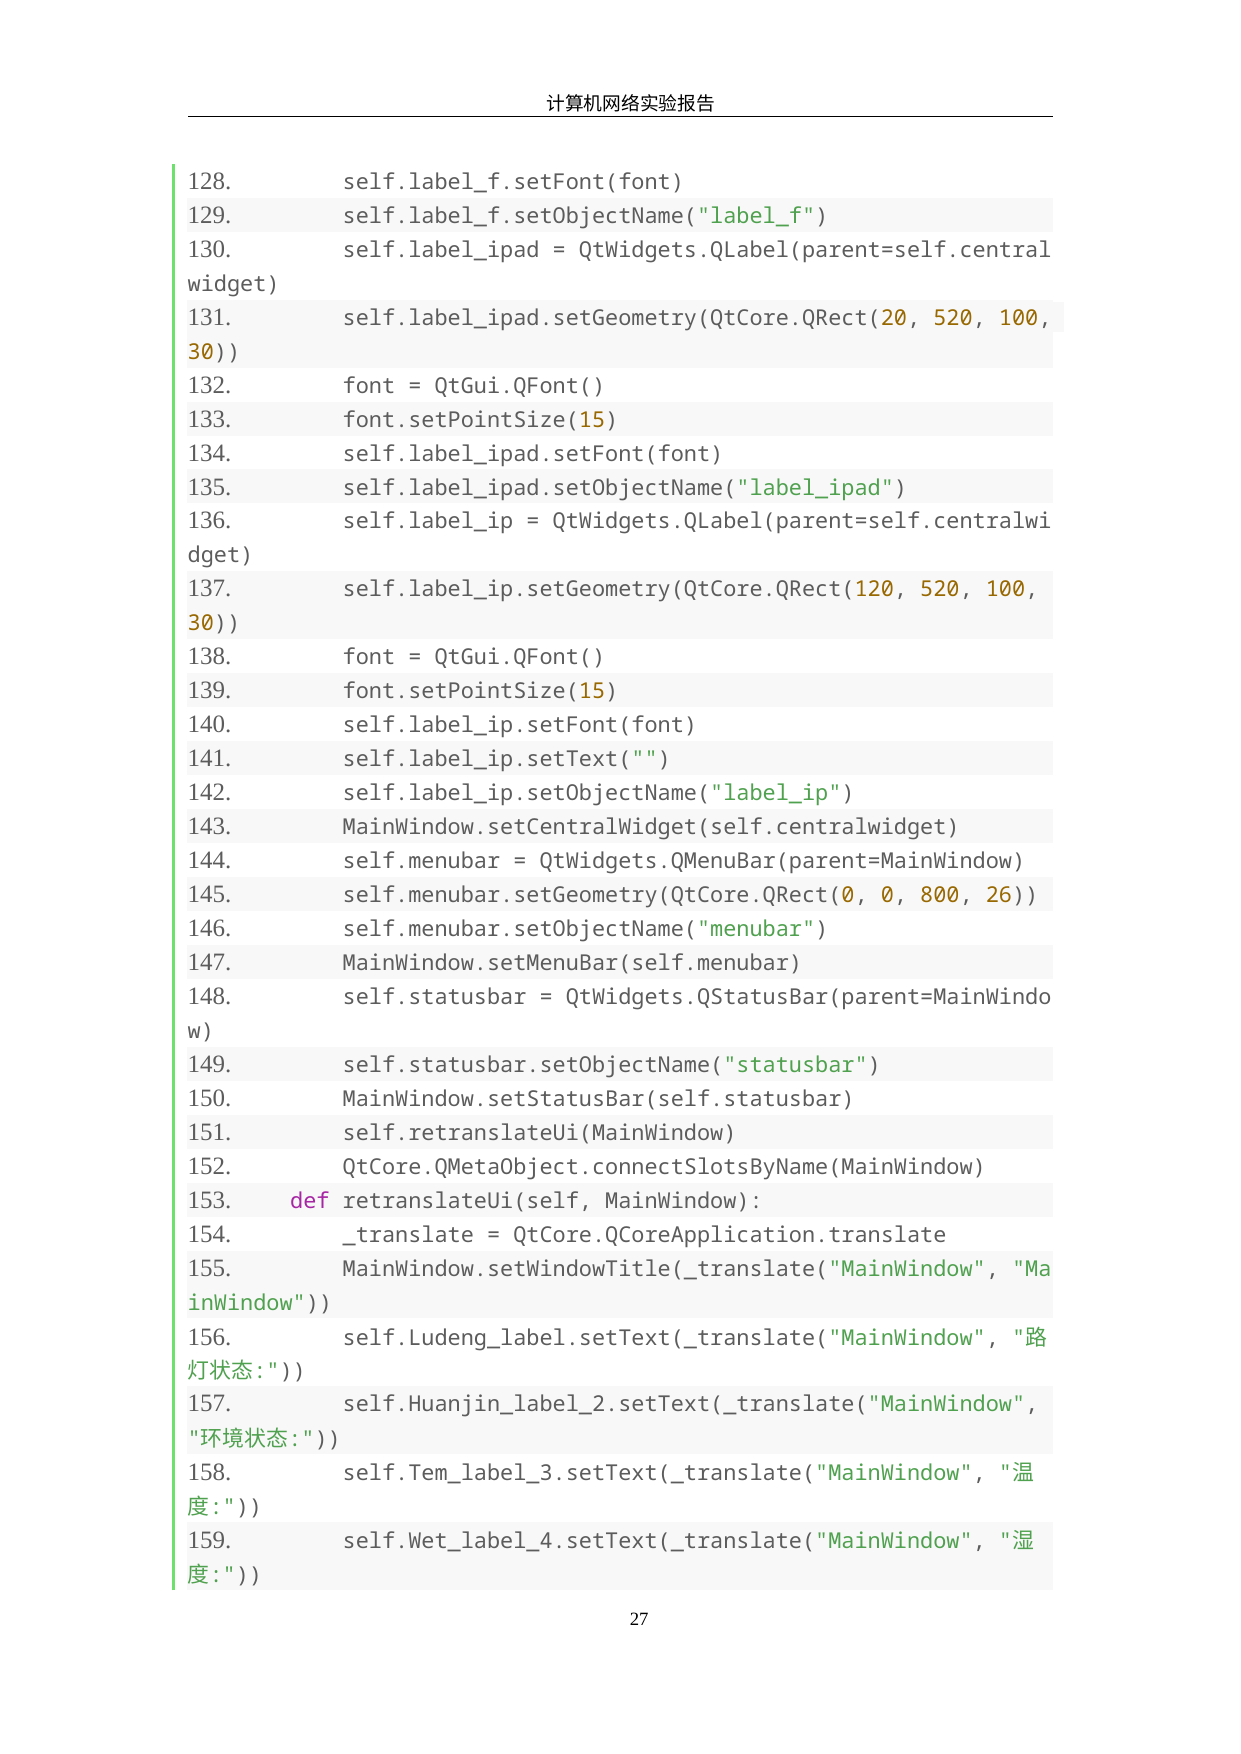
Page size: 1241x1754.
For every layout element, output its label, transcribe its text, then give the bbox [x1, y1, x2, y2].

list MainWindow.setWindowTitle(_translate("MainWindow", "MainWindow")) [187, 1251, 1053, 1318]
list self.label_ip.setFont(font) [187, 707, 1053, 741]
list self.menubar.setObjectName("menubar") [187, 911, 1053, 945]
list self.label_ip.setText("") [187, 741, 1053, 775]
list font = QtGui.QFont() [187, 368, 1053, 402]
list self.label_ip.setGeometry(QtCore.QRect(120, 520, 100, 30)) [187, 571, 1053, 639]
list self.statusbar.setObjectName("statusbar") [187, 1047, 1053, 1081]
list self.Wet_label_4.setText(_translate("MainWindow", "湿度:")) [187, 1522, 1053, 1590]
list self.Huanjin_label_2.setText(_translate("MainWindow", "环境状态:")) [187, 1386, 1053, 1454]
list self.label_f.setFont(font) [187, 164, 1053, 198]
list font.setPointSize(15) [187, 402, 1053, 436]
list self.label_ip = QtWidgets.QLabel(parent=self.centralwidget) [187, 503, 1053, 571]
list self.statusbar = QtWidgets.QStatusBar(parent=MainWindow) [187, 979, 1053, 1047]
list self.label_ipad.setObjectName("label_ipad") [187, 469, 1053, 503]
list self.label_ipad = QtWidgets.QLabel(parent=self.centralwidget) [187, 232, 1053, 300]
list def retranslateUi(self, MainWindow): [187, 1183, 1053, 1217]
list self.label_ip.setObjectName("label_ip") [187, 775, 1053, 809]
list self.menubar.setGeometry(QtCore.QRect(0, 0, 800, 26)) [187, 877, 1053, 911]
list QtCore.QMetaObject.connectSlotsByName(MainWindow) [187, 1149, 1053, 1183]
list MainWindow.setCentralWidget(self.centralwidget) [187, 809, 1053, 843]
list self.label_ipad.setFont(font) [187, 436, 1053, 469]
list self.Ludeng_label.setText(_translate("MainWindow", "路灯状态:")) [187, 1318, 1053, 1386]
list self.label_f.setObjectName("label_f") [187, 198, 1053, 232]
list self.label_ipad.setGeometry(QtCore.QRect(20, 520, 100, 30)) [187, 300, 1053, 368]
list font.setPointSize(15) [187, 673, 1053, 707]
list font = QtGui.QFont() [187, 639, 1053, 673]
list MainWindow.setMenuBar(self.menubar) [187, 945, 1053, 979]
list MainWindow.setStatusBar(self.statusbar) [187, 1081, 1053, 1115]
list _translate = QtCore.QCoreApplication.translate [187, 1217, 1053, 1251]
list self.menubar = QtWidgets.QMenuBar(parent=MainWindow) [187, 843, 1053, 877]
list self.retranslateUi(MainWindow) [187, 1115, 1053, 1149]
list self.Tem_label_3.setText(_translate("MainWindow", "温度:")) [187, 1454, 1053, 1522]
